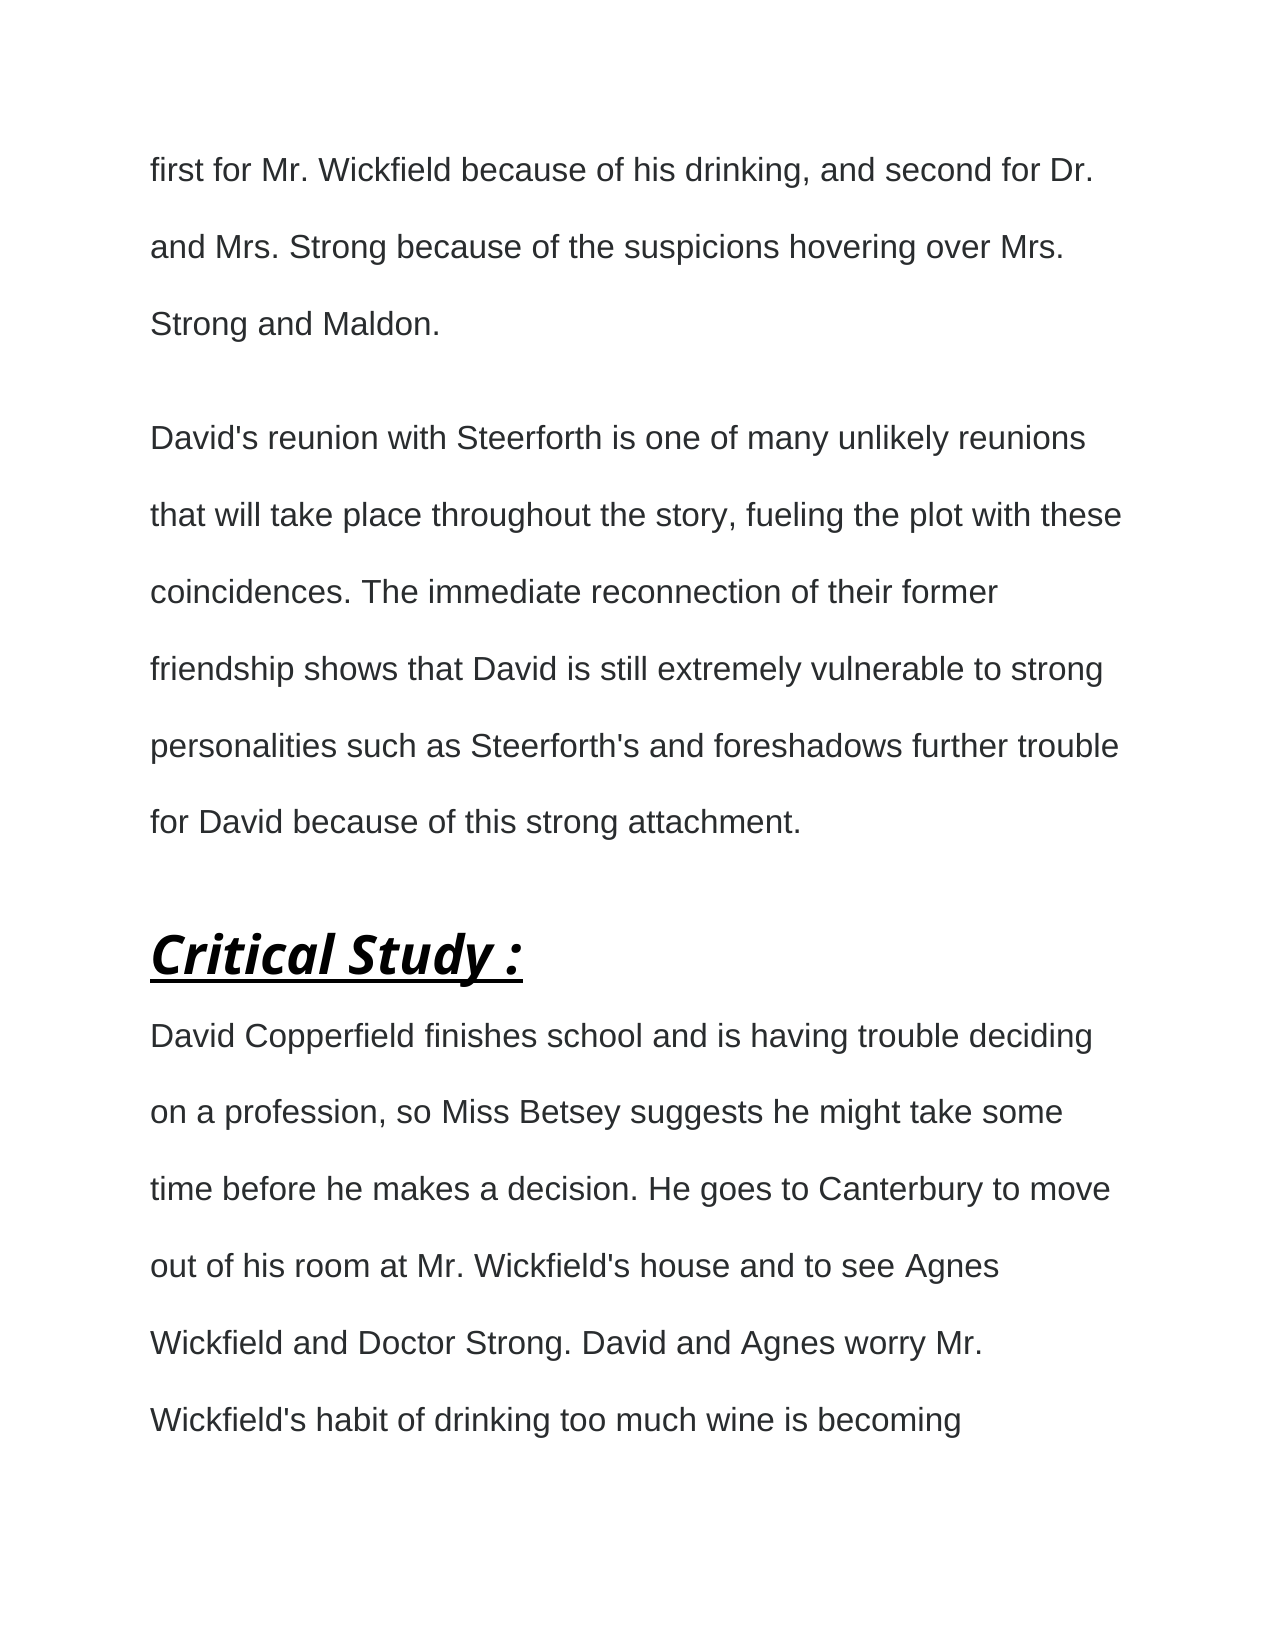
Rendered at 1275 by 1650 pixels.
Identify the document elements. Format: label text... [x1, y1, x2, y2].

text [150, 150, 1125, 342]
text David's reunion with Steerforth is one of many unlikely reunions that will take place throughout the story, fueling the plot with these coincidences. The immediate reconnection of their former friendship shows that David is still extremely vulnerable to strong personalities such as Steerforth's and foreshadows further trouble for David because of this strong attachment. [150, 418, 1125, 841]
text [150, 1016, 1125, 1438]
text Critical Study : [150, 917, 1125, 991]
